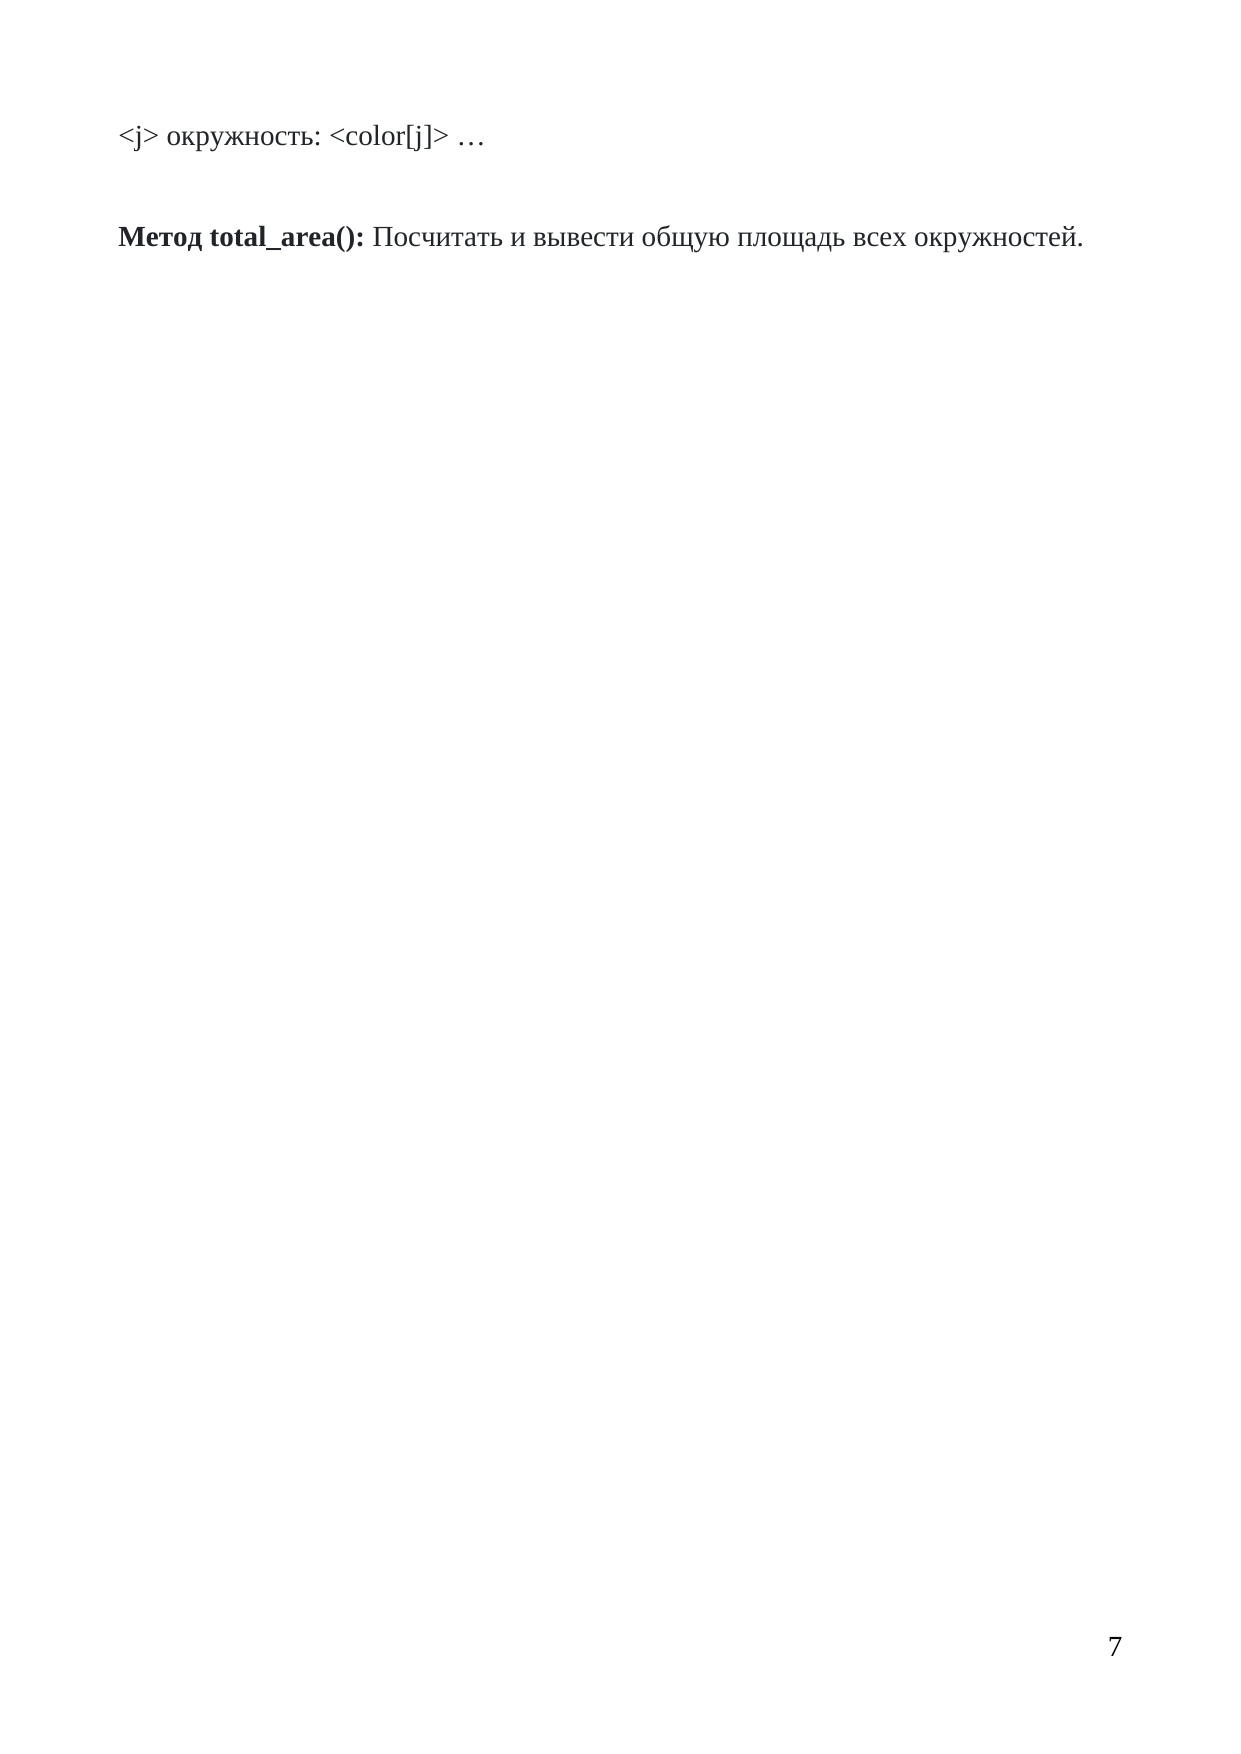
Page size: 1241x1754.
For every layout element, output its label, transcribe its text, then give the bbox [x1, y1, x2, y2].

text <j> окружность: <color[j]> … [118, 118, 1122, 152]
text Метод total_area(): Посчитать и вывести общую площадь всех окружностей. [118, 219, 1122, 252]
